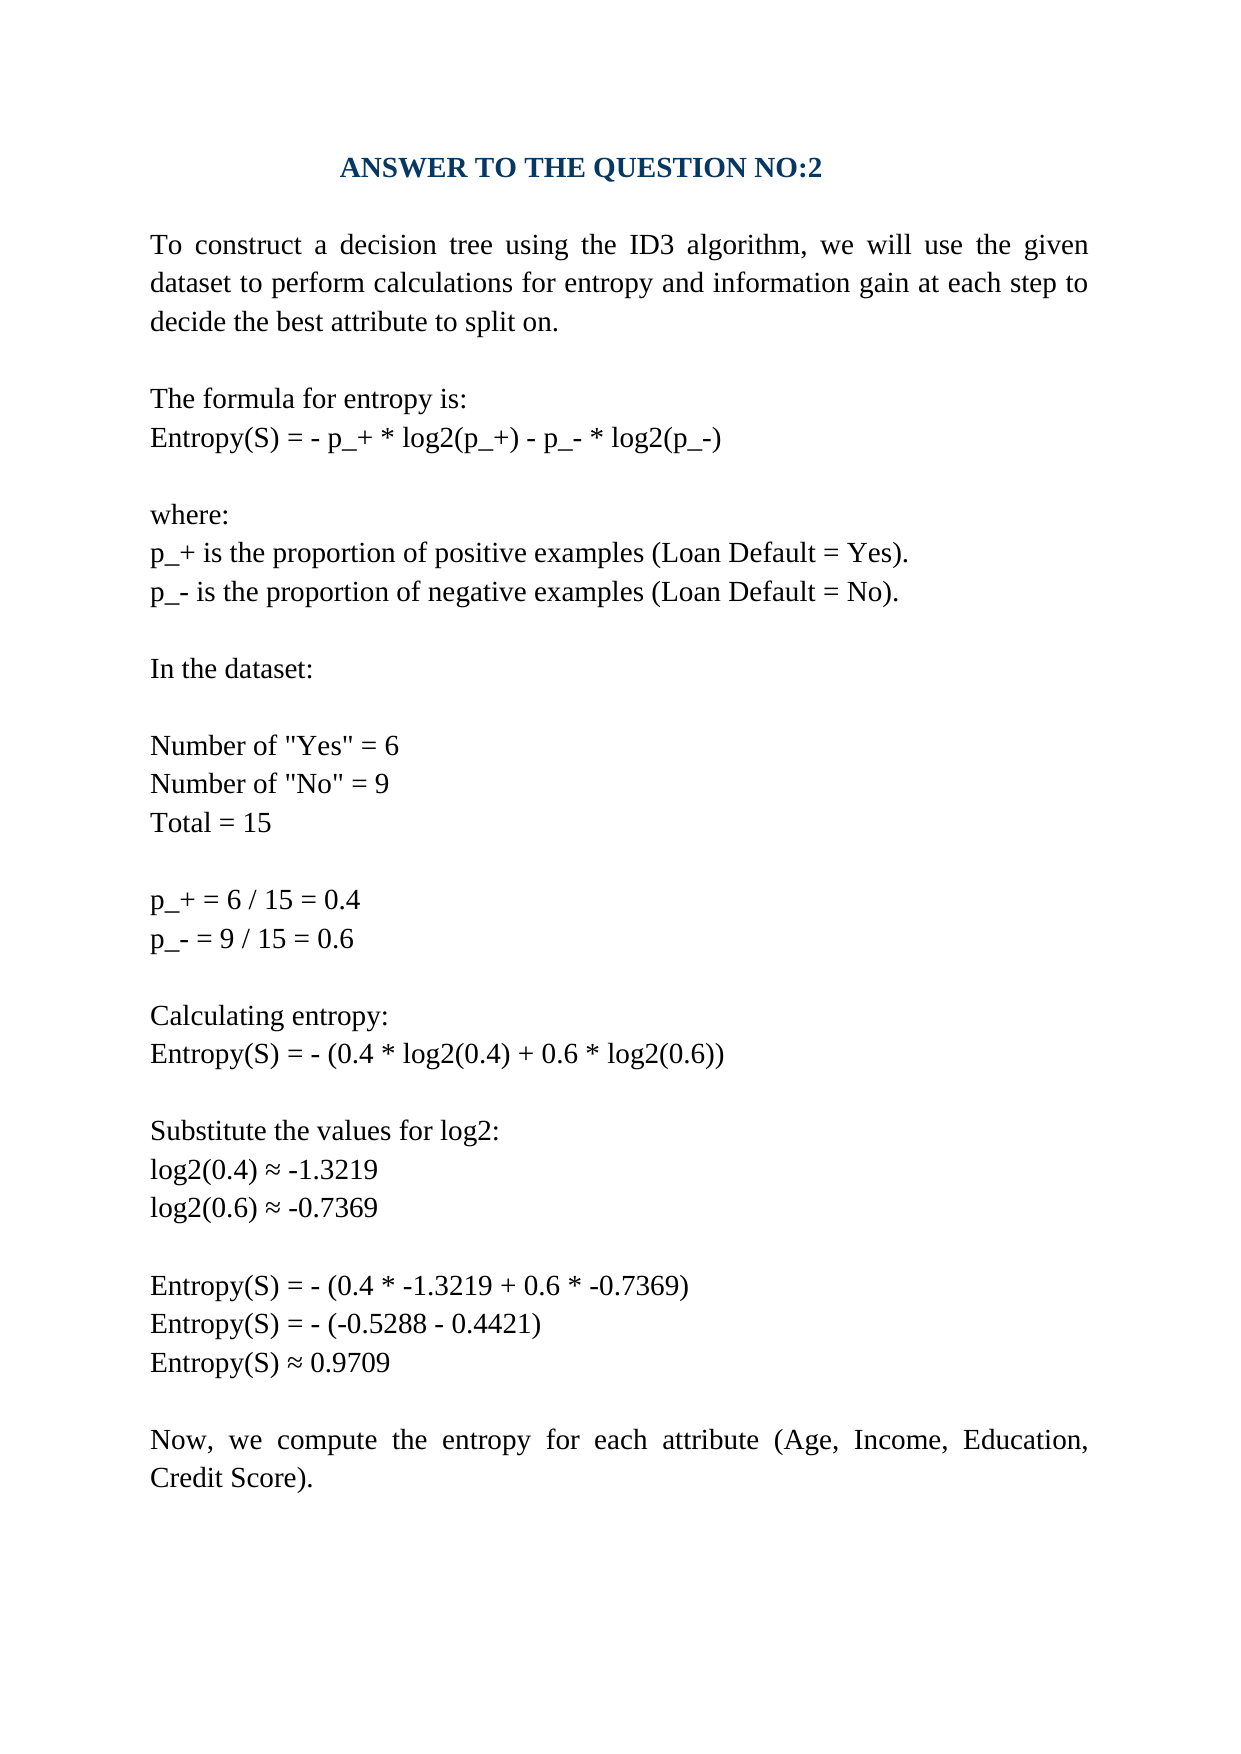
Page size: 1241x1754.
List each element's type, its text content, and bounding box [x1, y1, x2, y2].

text Substitute the values for log2: [150, 1113, 1090, 1147]
text Calculating entropy: [150, 998, 1090, 1031]
text Entropy(S) = - (0.4 * log2(0.4) + 0.6 * log2(0.6)) [150, 1036, 1090, 1070]
text where: [150, 497, 1090, 530]
text p_+ = 6 / 15 = 0.4 [150, 882, 1090, 916]
text Entropy(S) ≈ 0.9709 [150, 1345, 1090, 1378]
text In the dataset: [150, 651, 1090, 684]
text The formula for entropy is: [150, 381, 1090, 415]
text log2(0.6) ≈ -0.7369 [150, 1191, 1090, 1224]
text log2(0.4) ≈ -1.3219 [150, 1152, 1090, 1186]
text Number of "Yes" = 6 [150, 728, 1090, 762]
text p_- = 9 / 15 = 0.6 [150, 921, 1090, 954]
text Entropy(S) = - (-0.5288 - 0.4421) [150, 1306, 1090, 1340]
text p_+ is the proportion of positive examples (Loan Default = Yes). [150, 535, 1090, 569]
text Entropy(S) = - p_+ * log2(p_+) - p_- * log2(p_-) [150, 420, 1090, 453]
text To construct a decision tree using the ID3 algorithm, we will use the given dataset to perform calculations for entropy and information gain at each step to decide the best attribute to split on. [150, 227, 1090, 338]
text Number of "No" = 9 [150, 767, 1090, 800]
text ANSWER TO THE QUESTION NO:2 [150, 150, 1090, 183]
text Entropy(S) = - (0.4 * -1.3219 + 0.6 * -0.7369) [150, 1268, 1090, 1301]
text Total = 15 [150, 805, 1090, 839]
text Now, we compute the entropy for each attribute (Age, Income, Education, Credit Score). [150, 1422, 1090, 1494]
text p_- is the proportion of negative examples (Loan Default = No). [150, 574, 1090, 607]
